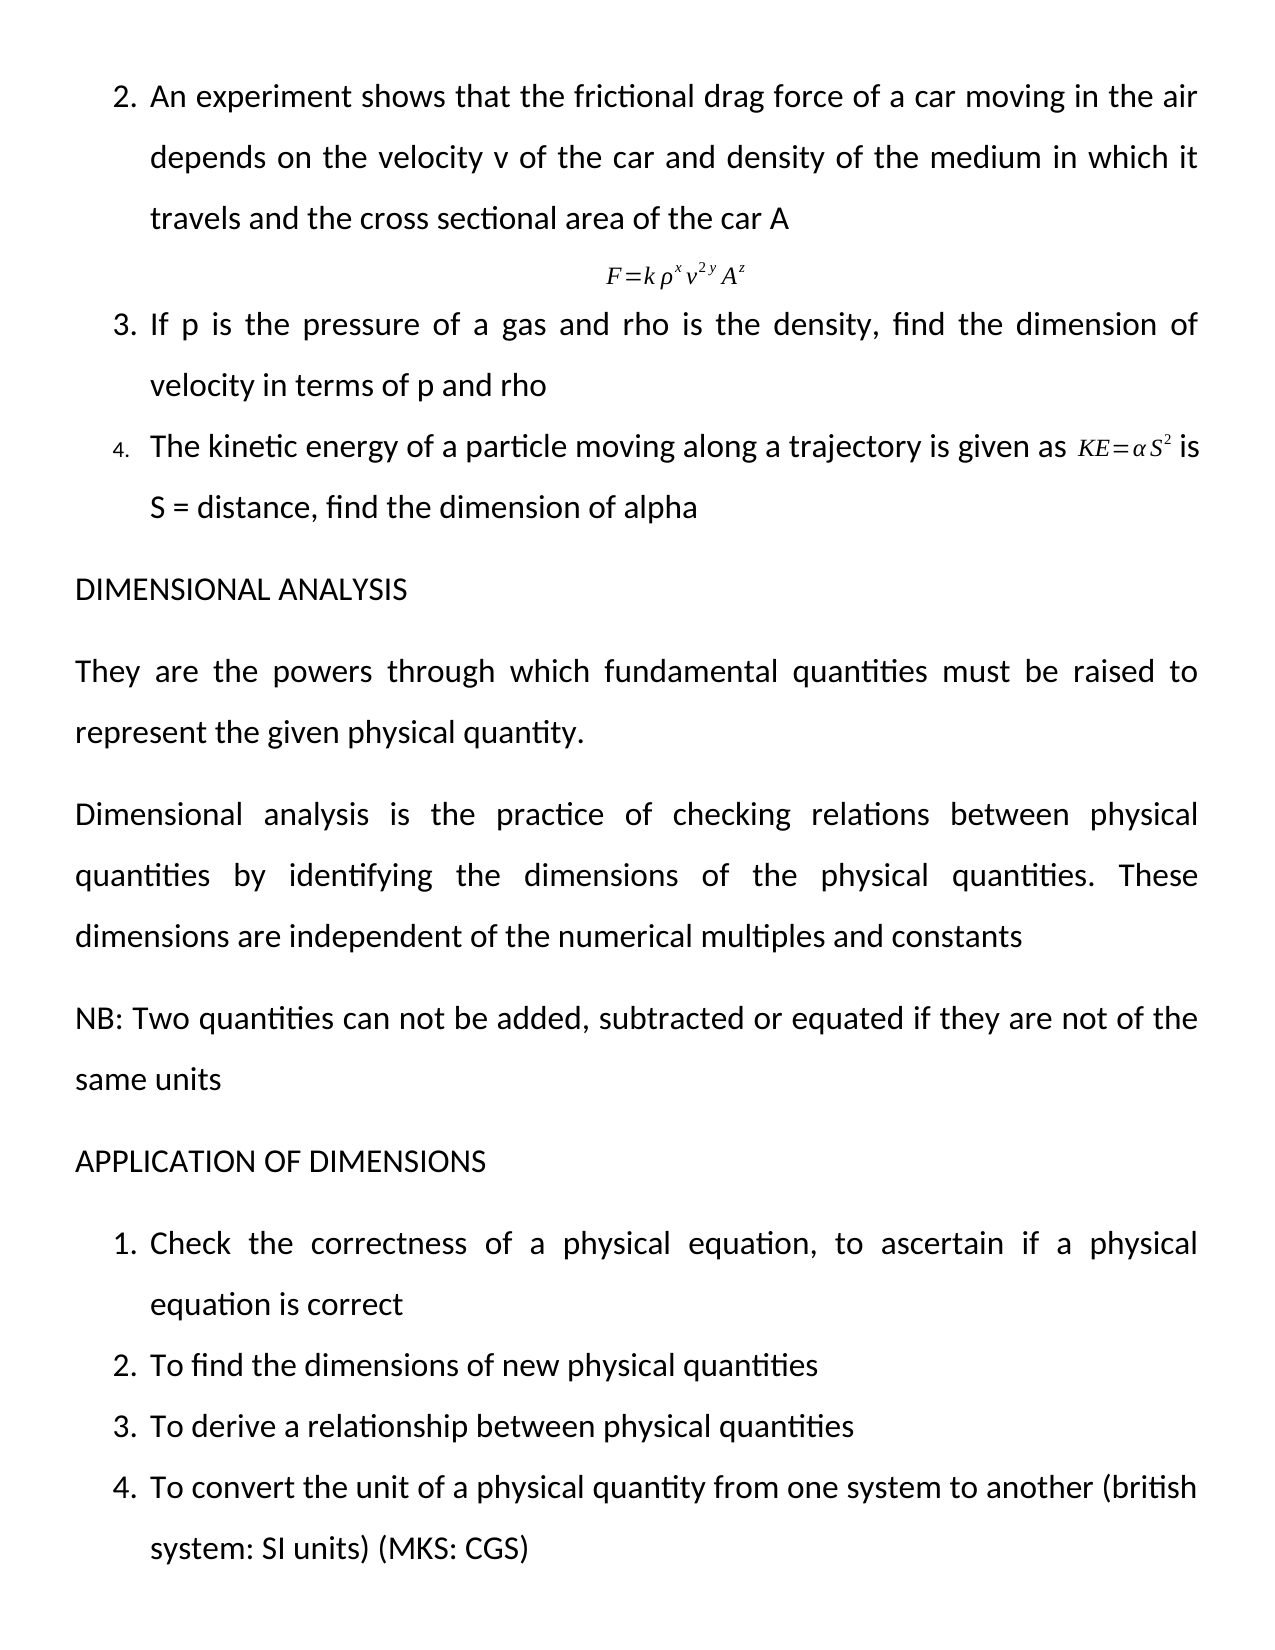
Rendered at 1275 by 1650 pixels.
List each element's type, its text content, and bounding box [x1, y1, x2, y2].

list Check the correctness of a physical equation, to ascertain if a physical equation is correct [112, 1222, 1200, 1323]
list If p is the pressure of a gas and rho is the density, find the dimension of velocity in terms of p and rho [112, 303, 1200, 405]
list To convert the unit of a physical quantity from one system to another (british system: SI units) (MKS: CGS) [112, 1466, 1200, 1568]
list An experiment shows that the frictional drag force of a car moving in the air depends on the velocity v of the car and density of the medium in which it travels and the cross sectional area of the car A [112, 75, 1200, 238]
text Dimensional analysis is the practice of checking relations between physical quantities by identifying the dimensions of the physical quantities. These dimensions are independent of the numerical multiples and constants [75, 793, 1200, 956]
text They are the powers through which fundamental quantities must be raised to represent the given physical quantity. [75, 650, 1200, 752]
list To find the dimensions of new physical quantities [112, 1344, 1200, 1384]
text DIMENSIONAL ANALYSIS [75, 568, 1200, 609]
text APPLICATION OF DIMENSIONS [75, 1140, 1200, 1181]
text NB: Two quantities can not be added, subtracted or equated if they are not of the same units [75, 997, 1200, 1099]
list The kinetic energy of a particle moving along a trajectory is given as is S = distance, find the dimension of alpha [112, 425, 1200, 527]
list To derive a relationship between physical quantities [112, 1405, 1200, 1446]
